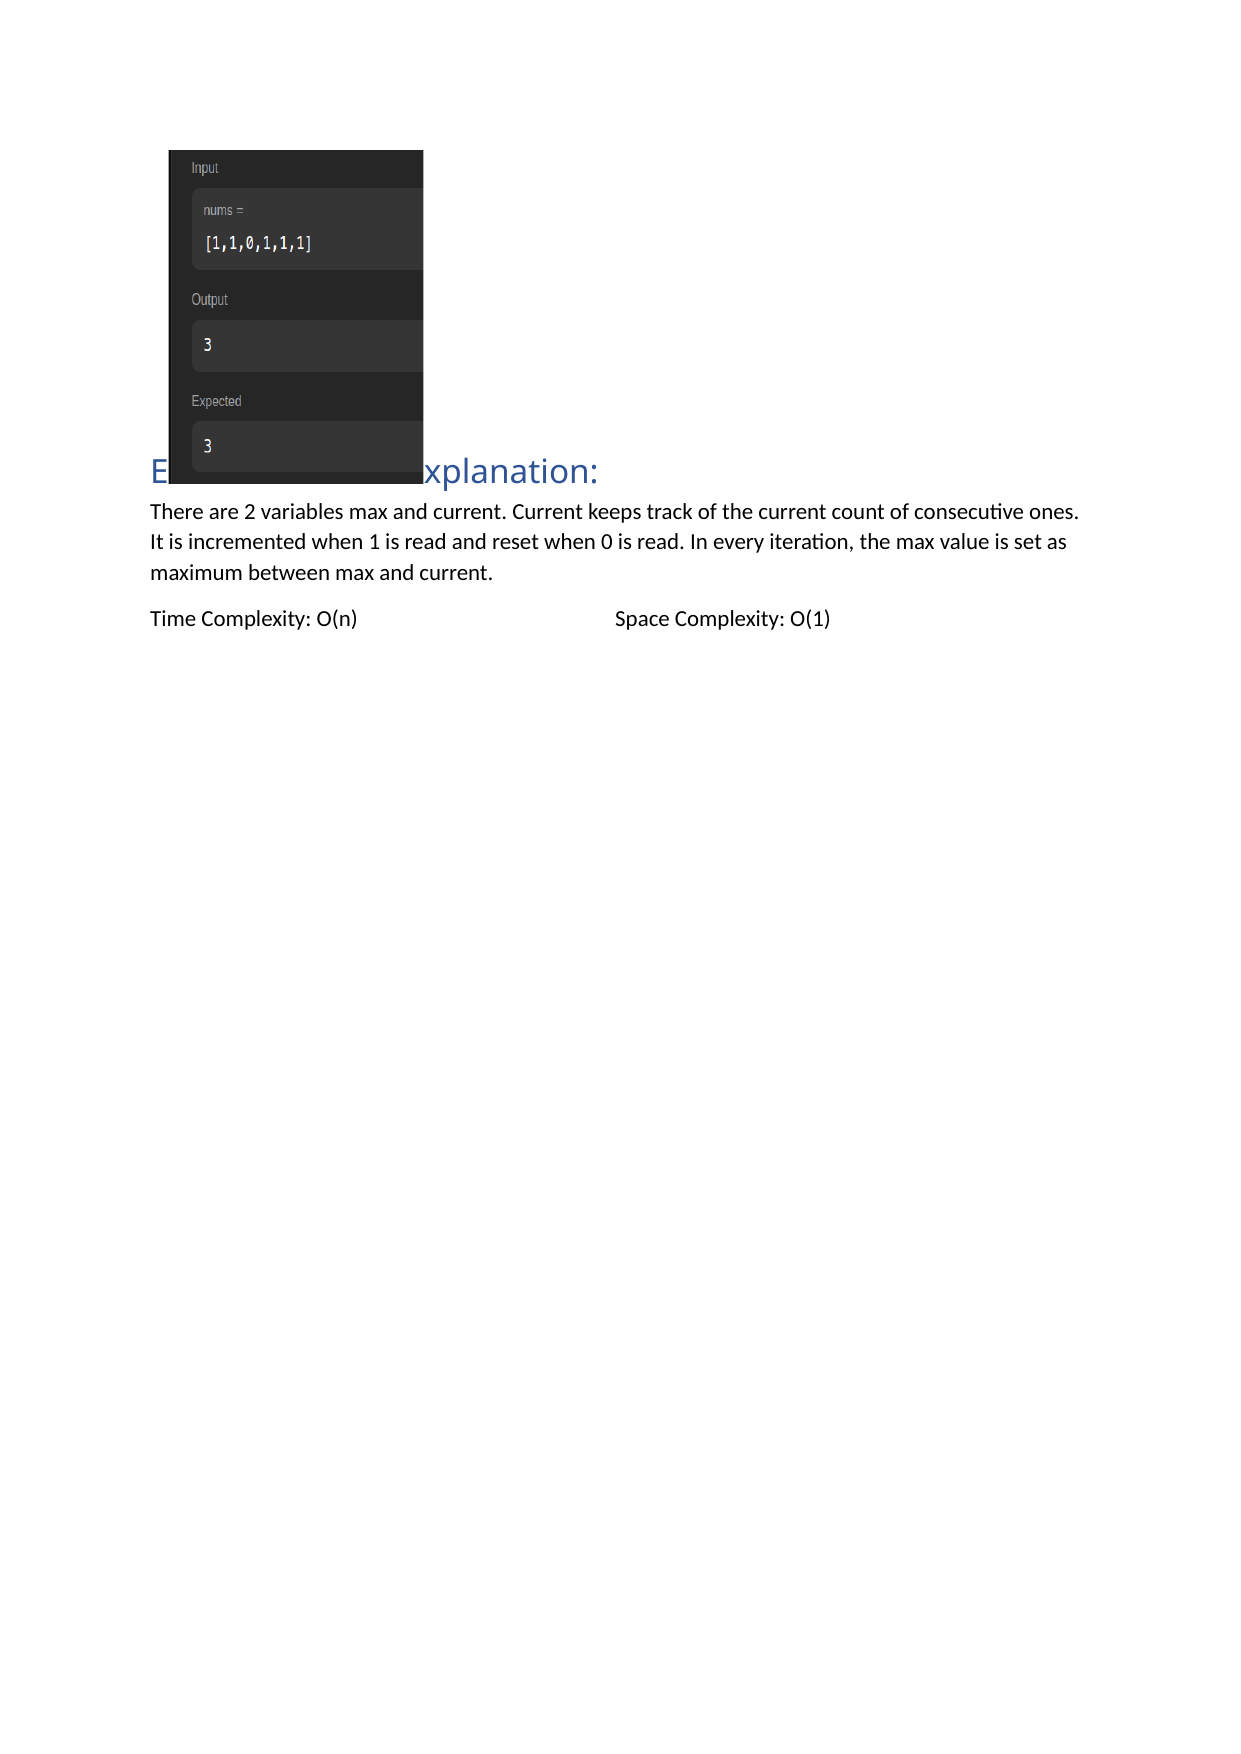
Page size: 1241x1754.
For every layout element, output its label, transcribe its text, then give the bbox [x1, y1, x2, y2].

text There are 2 variables max and current. Current keeps track of the current count of consecutive ones. It is incremented when 1 is read and reset when 0 is read. In every iteration, the max value is set as maximum between max and current. [150, 497, 1090, 586]
picture [168, 150, 424, 484]
text Time Complexity: O(n) Space Complexity: O(1) [150, 604, 1090, 633]
